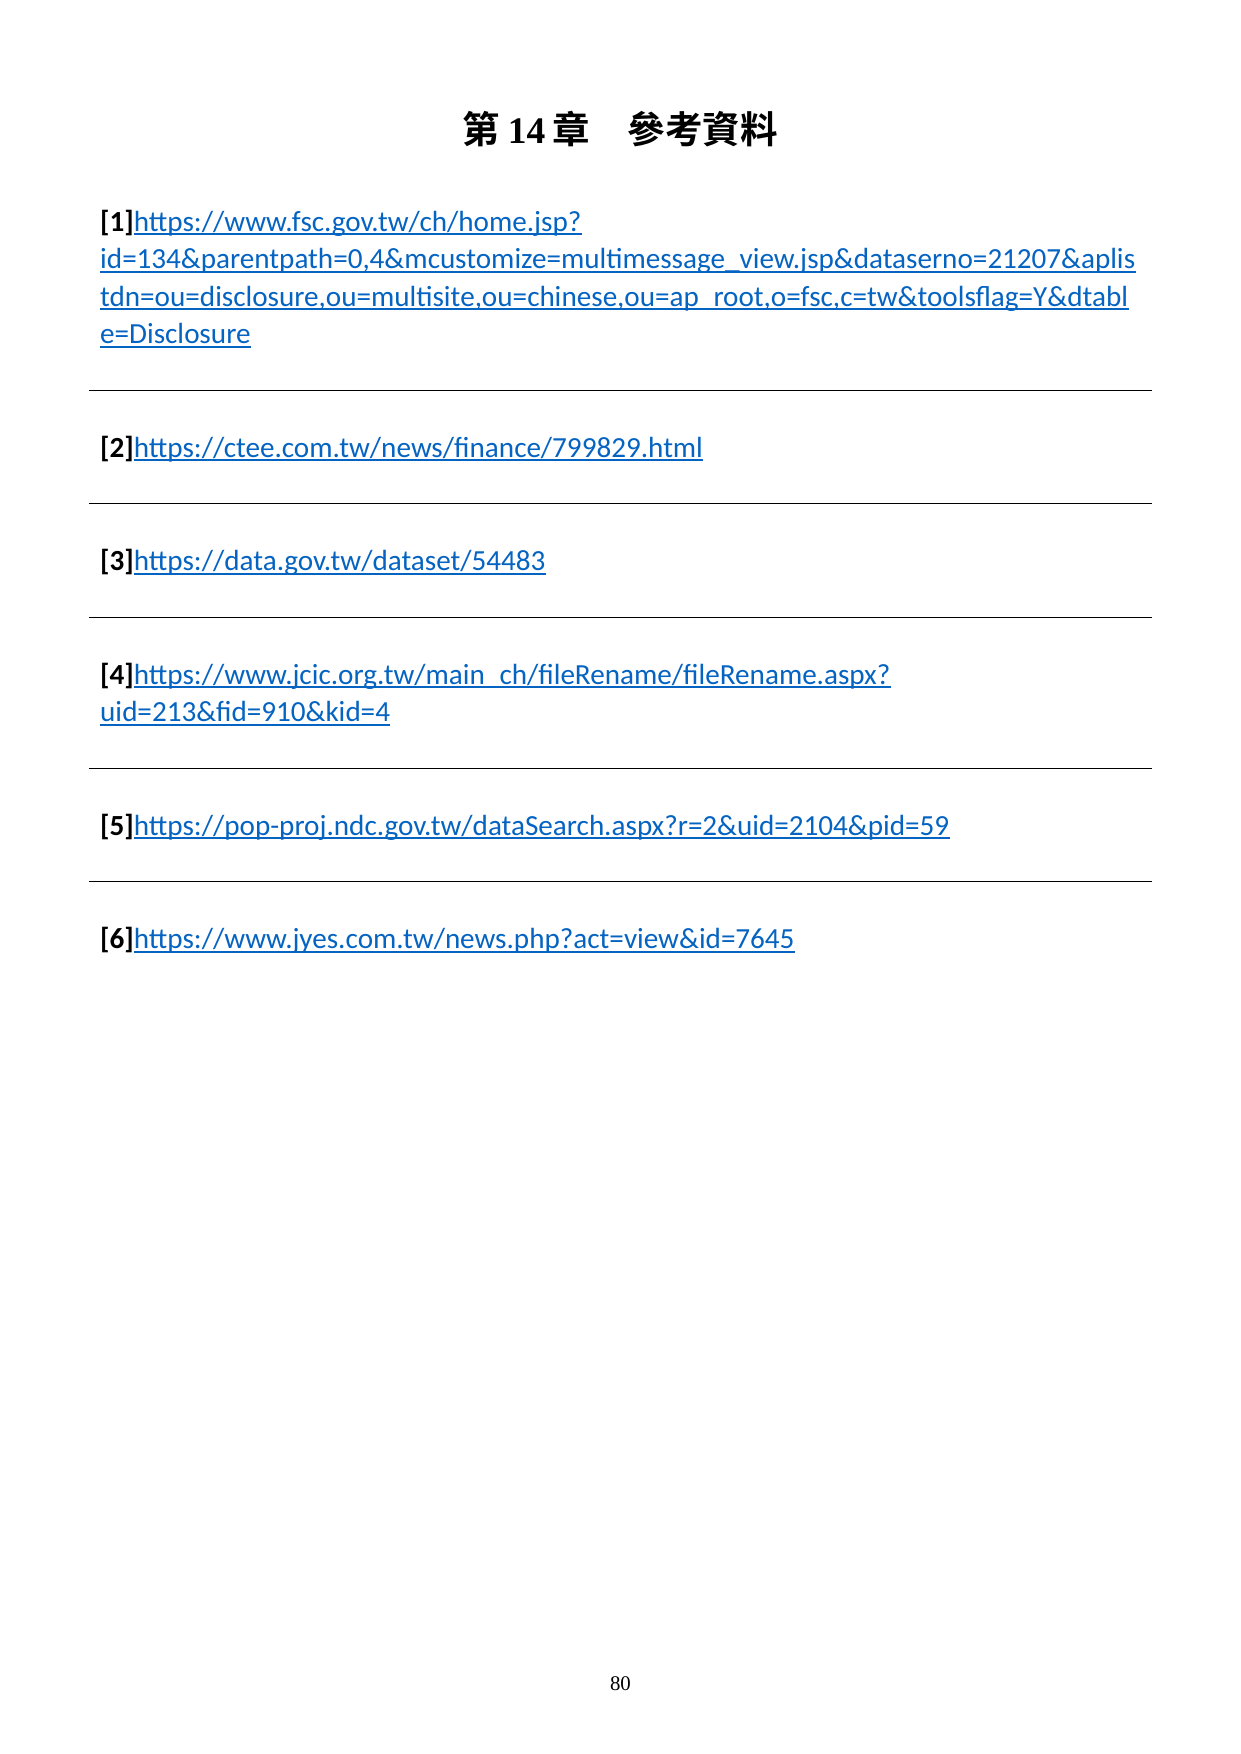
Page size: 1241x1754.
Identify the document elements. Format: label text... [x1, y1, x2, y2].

table_cell [5]https://pop-proj.ndc.gov.tw/dataSearch.aspx?r=2&uid=2104&pid=59 [89, 769, 1152, 881]
table_cell [4]https://www.jcic.org.tw/main_ch/fileRename/fileRename.aspx?uid=213&fid=910&kid=4 [89, 618, 1152, 768]
table_header [1]https://www.fsc.gov.tw/ch/home.jsp?id=134&parentpath=0,4&mcustomize=multimessage_view.jsp&dataserno=21207&aplistdn=ou=disclosure,ou=multisite,ou=chinese,ou=ap_root,o=fsc,c=tw&toolsflag=Y&dtable=Disclosure [89, 202, 1152, 389]
table_cell [2]https://ctee.com.tw/news/finance/799829.html [89, 391, 1152, 503]
text 第14章 參考資料 [89, 89, 1152, 164]
table_cell [3]https://data.gov.tw/dataset/54483 [89, 504, 1152, 617]
table_cell [6]https://www.jyes.com.tw/news.php?act=view&id=7645 [89, 882, 1152, 995]
